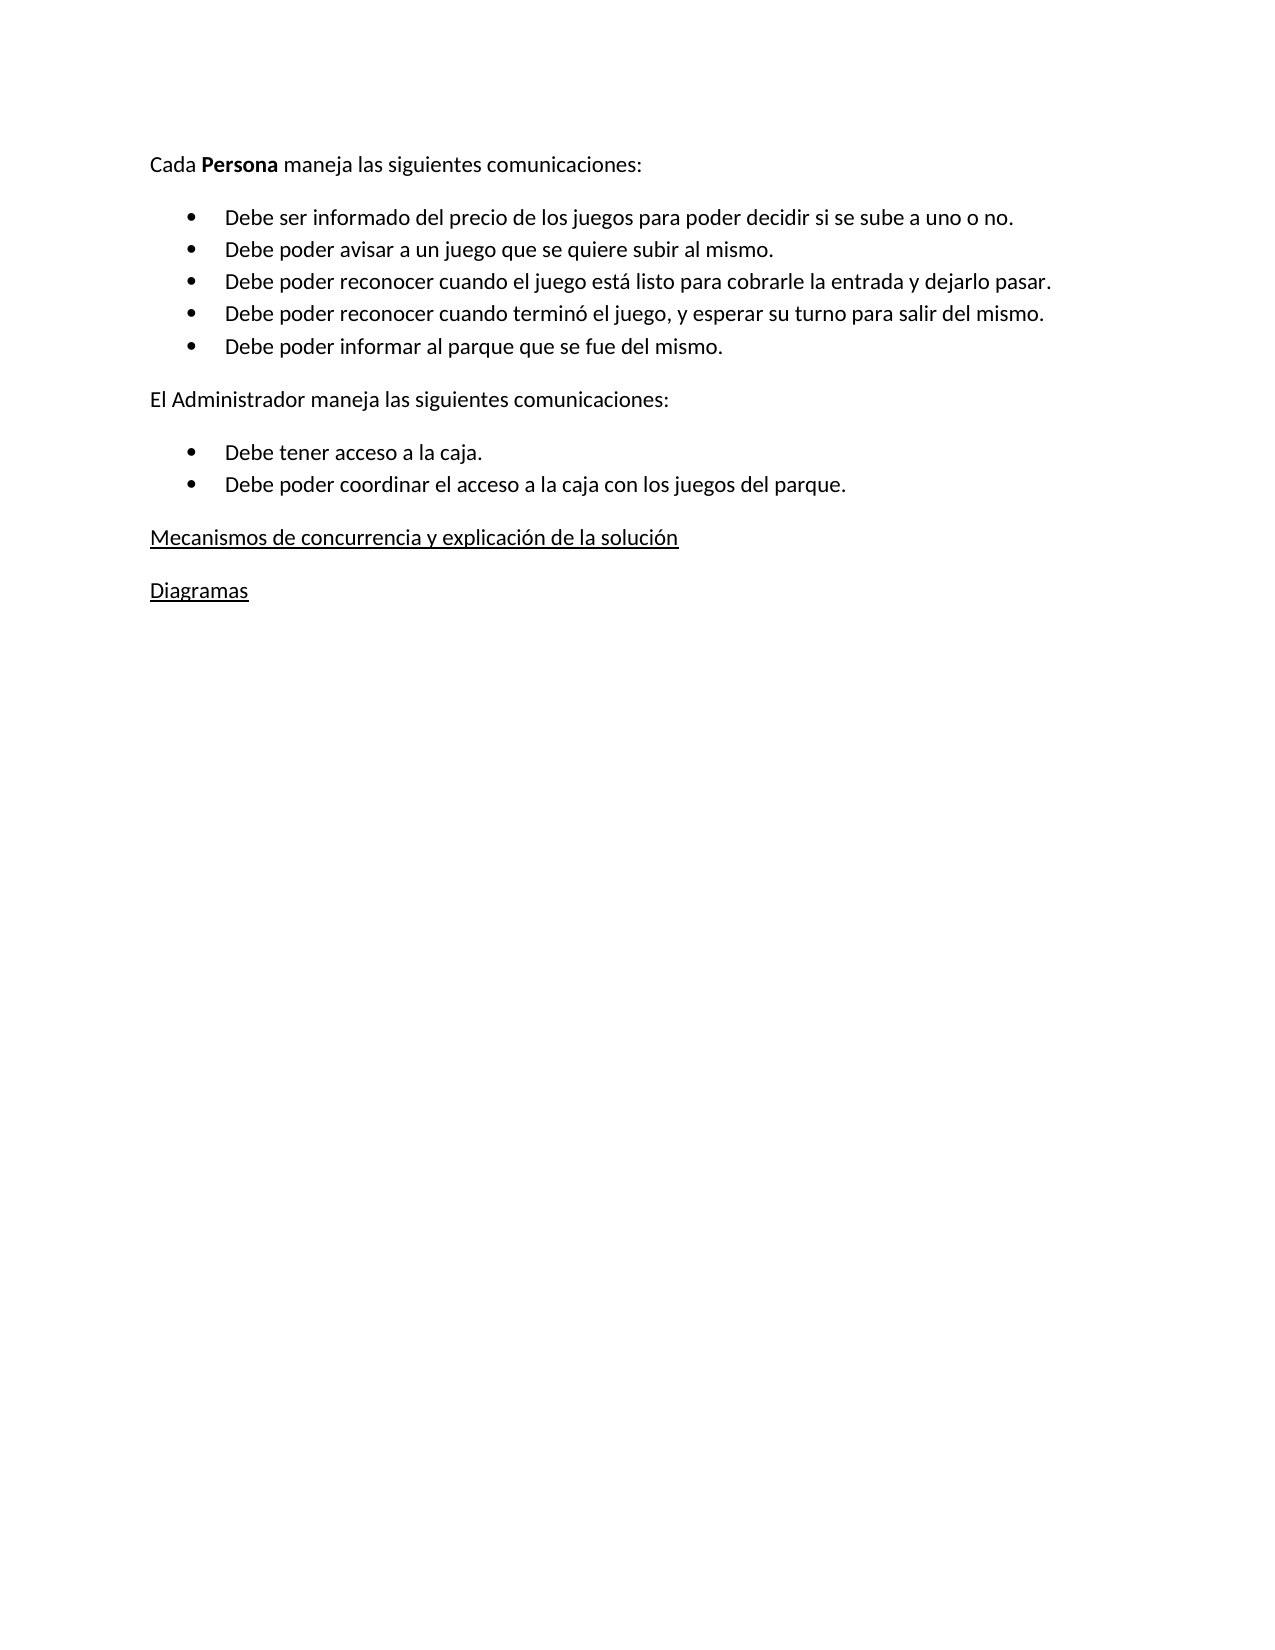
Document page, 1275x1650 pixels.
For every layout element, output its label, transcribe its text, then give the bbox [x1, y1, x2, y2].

text Cada Persona maneja las siguientes comunicaciones: [150, 150, 1125, 178]
list Debe poder reconocer cuando terminó el juego, y esperar su turno para salir del mismo. [187, 299, 1125, 328]
list Debe ser informado del precio de los juegos para poder decidir si se sube a uno o no. [187, 203, 1125, 231]
list Debe poder reconocer cuando el juego está listo para cobrarle la entrada y dejarlo pasar. [187, 267, 1125, 295]
text Diagramas [150, 576, 1125, 604]
text Mecanismos de concurrencia y explicación de la solución [150, 523, 1125, 551]
list Debe poder informar al parque que se fue del mismo. [187, 332, 1125, 360]
list Debe poder avisar a un juego que se quiere subir al mismo. [187, 235, 1125, 263]
list Debe poder coordinar el acceso a la caja con los juegos del parque. [187, 470, 1125, 498]
list Debe tener acceso a la caja. [187, 438, 1125, 466]
text El Administrador maneja las siguientes comunicaciones: [150, 385, 1125, 413]
